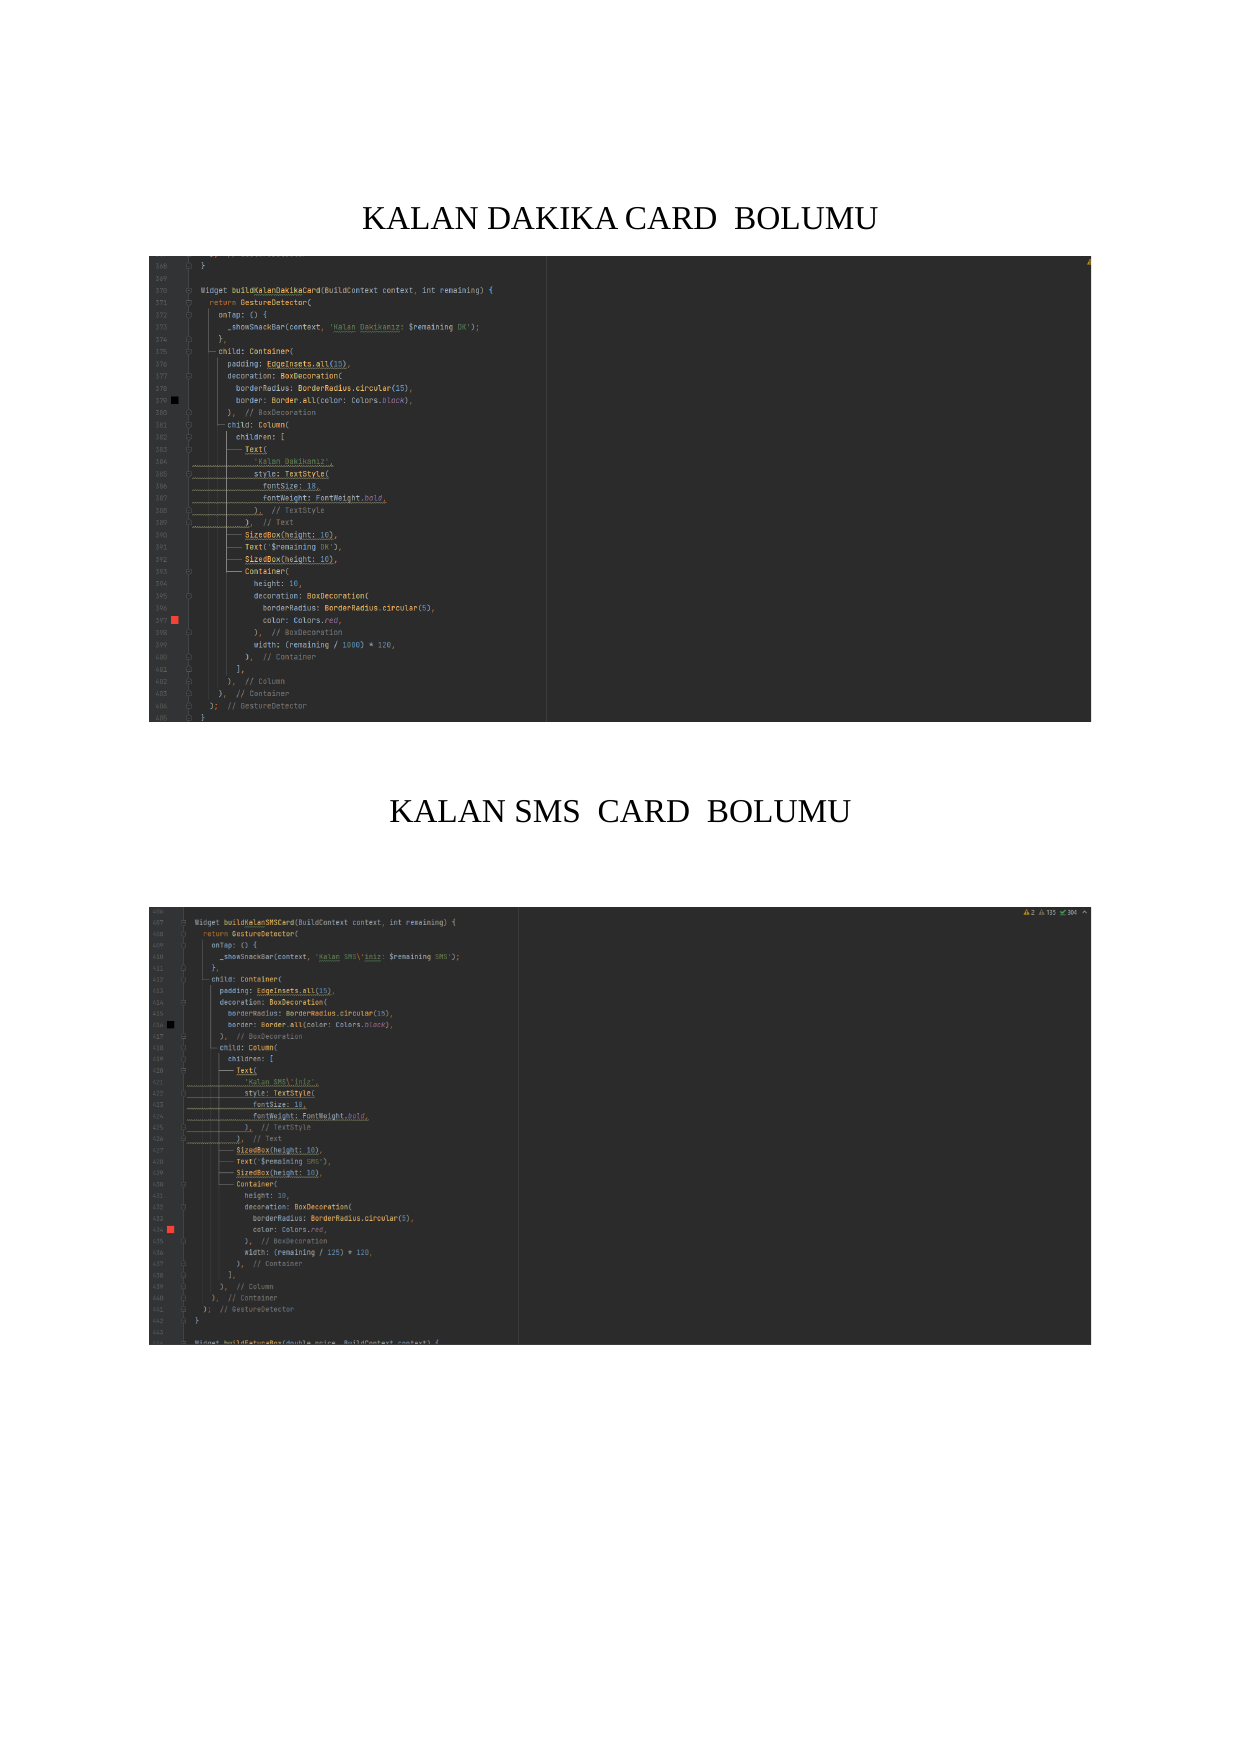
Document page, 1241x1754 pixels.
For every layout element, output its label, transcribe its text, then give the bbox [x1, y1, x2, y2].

picture [149, 256, 1092, 722]
picture [149, 907, 1092, 1345]
text KALAN SMS CARD BOLUMU [148, 791, 1093, 829]
text KALAN DAKIKA CARD BOLUMU [148, 198, 1093, 236]
